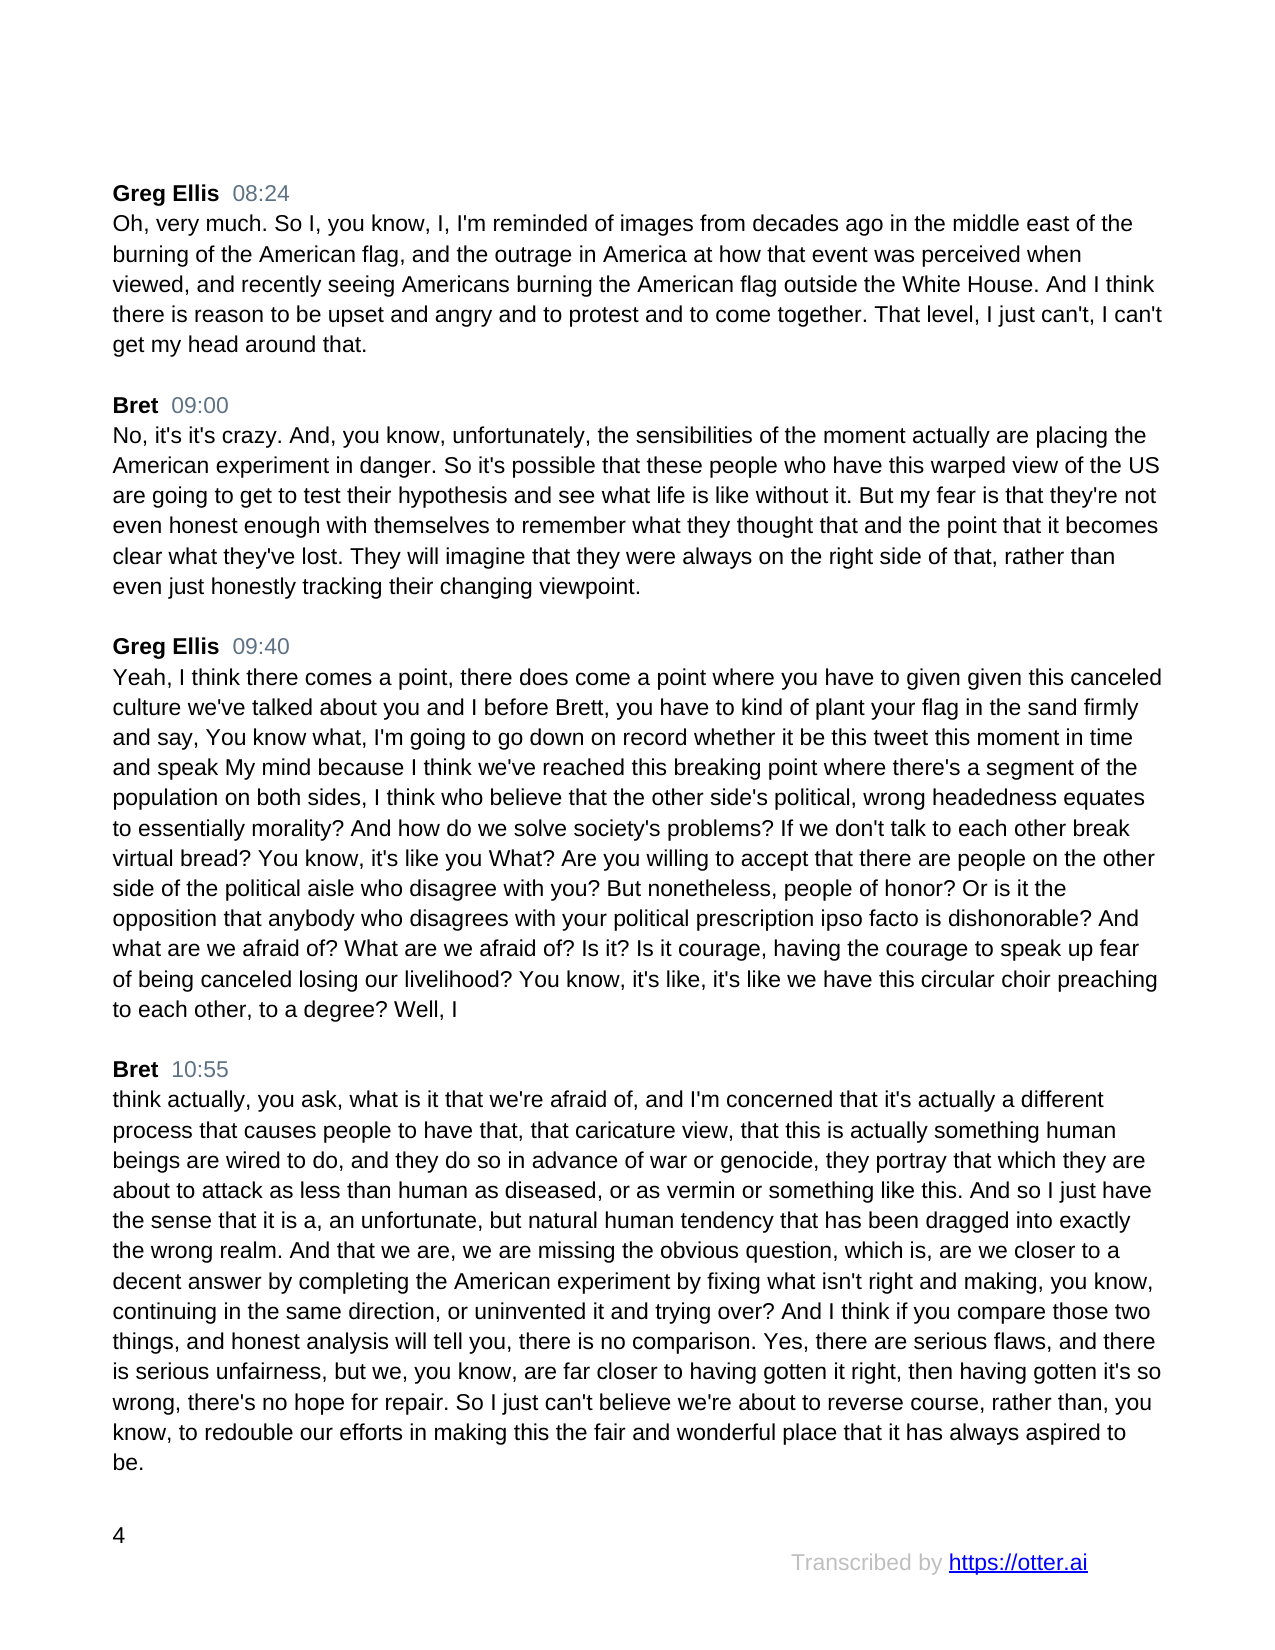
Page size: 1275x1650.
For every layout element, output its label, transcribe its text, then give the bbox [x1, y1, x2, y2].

text Oh, very much. So I, you know, I, I'm reminded of images from decades ago in the middle east of the burning of the American flag, and the outrage in America at how that event was perceived when viewed, and recently seeing Americans burning the American flag outside the White House. And I think there is reason to be upset and angry and to protest and to come together. That level, I just can't, I can't get my head around that. [112, 210, 1162, 358]
text Yeah, I think there comes a point, there does come a point where you have to given given this canceled culture we've talked about you and I before Brett, you have to kind of plant your flag in the sand firmly and say, You know what, I'm going to go down on record whether it be this tweet this moment in time and speak My mind because I think we've reached this breaking point where there's a segment of the population on both sides, I think who believe that the other side's political, wrong headedness equates to essentially morality? And how do we solve society's problems? If we don't talk to each other break virtual bread? You know, it's like you What? Are you willing to accept that there are people on the other side of the political aisle who disagree with you? But nonetheless, people of honor? Or is it the opposition that anybody who disagrees with your political prescription ipso facto is dishonorable? And what are we afraid of? What are we afraid of? Is it? Is it courage, having the courage to speak up fear of being canceled losing our livelihood? You know, it's like, it's like we have this circular choir preaching to each other, to a degree? Well, I [112, 663, 1162, 1022]
text No, it's it's crazy. And, you know, unfortunately, the sensibilities of the moment actually are placing the American experiment in danger. So it's possible that these people who have this warped view of the US are going to get to test their hypothesis and see what life is like without it. But my fear is that they're not even honest enough with themselves to remember what they thought that and the point that it becomes clear what they've lost. They will imagine that they were always on the right side of that, rather than even just honestly tracking their changing viewpoint. [112, 422, 1162, 599]
text Bret 09:00 [112, 392, 1162, 418]
text Greg Ellis 08:24 [112, 180, 1162, 207]
text think actually, you ask, what is it that we're afraid of, and I'm concerned that it's actually a different process that causes people to have that, that caricature view, that this is actually something human beings are wired to do, and they do so in advance of war or genocide, they portray that which they are about to attack as less than human as diseased, or as vermin or something like this. And so I just have the sense that it is a, an unfortunate, but natural human tendency that has been dragged into exactly the wrong realm. And that we are, we are missing the obvious question, which is, are we closer to a decent answer by completing the American experiment by fixing what isn't right and making, you know, continuing in the same direction, or uninvented it and trying over? And I think if you compare those two things, and honest analysis will tell you, there is no comparison. Yes, there are serious flaws, and there is serious unfairness, but we, you know, are far closer to having gotten it right, then having gotten it's so wrong, there's no hope for repair. So I just can't believe we're about to reverse course, rather than, you know, to redouble our efforts in making this the fair and wonderful place that it has always aspired to be. [112, 1086, 1162, 1475]
text Greg Ellis 09:40 [112, 633, 1162, 660]
text Bret 10:55 [112, 1056, 1162, 1083]
